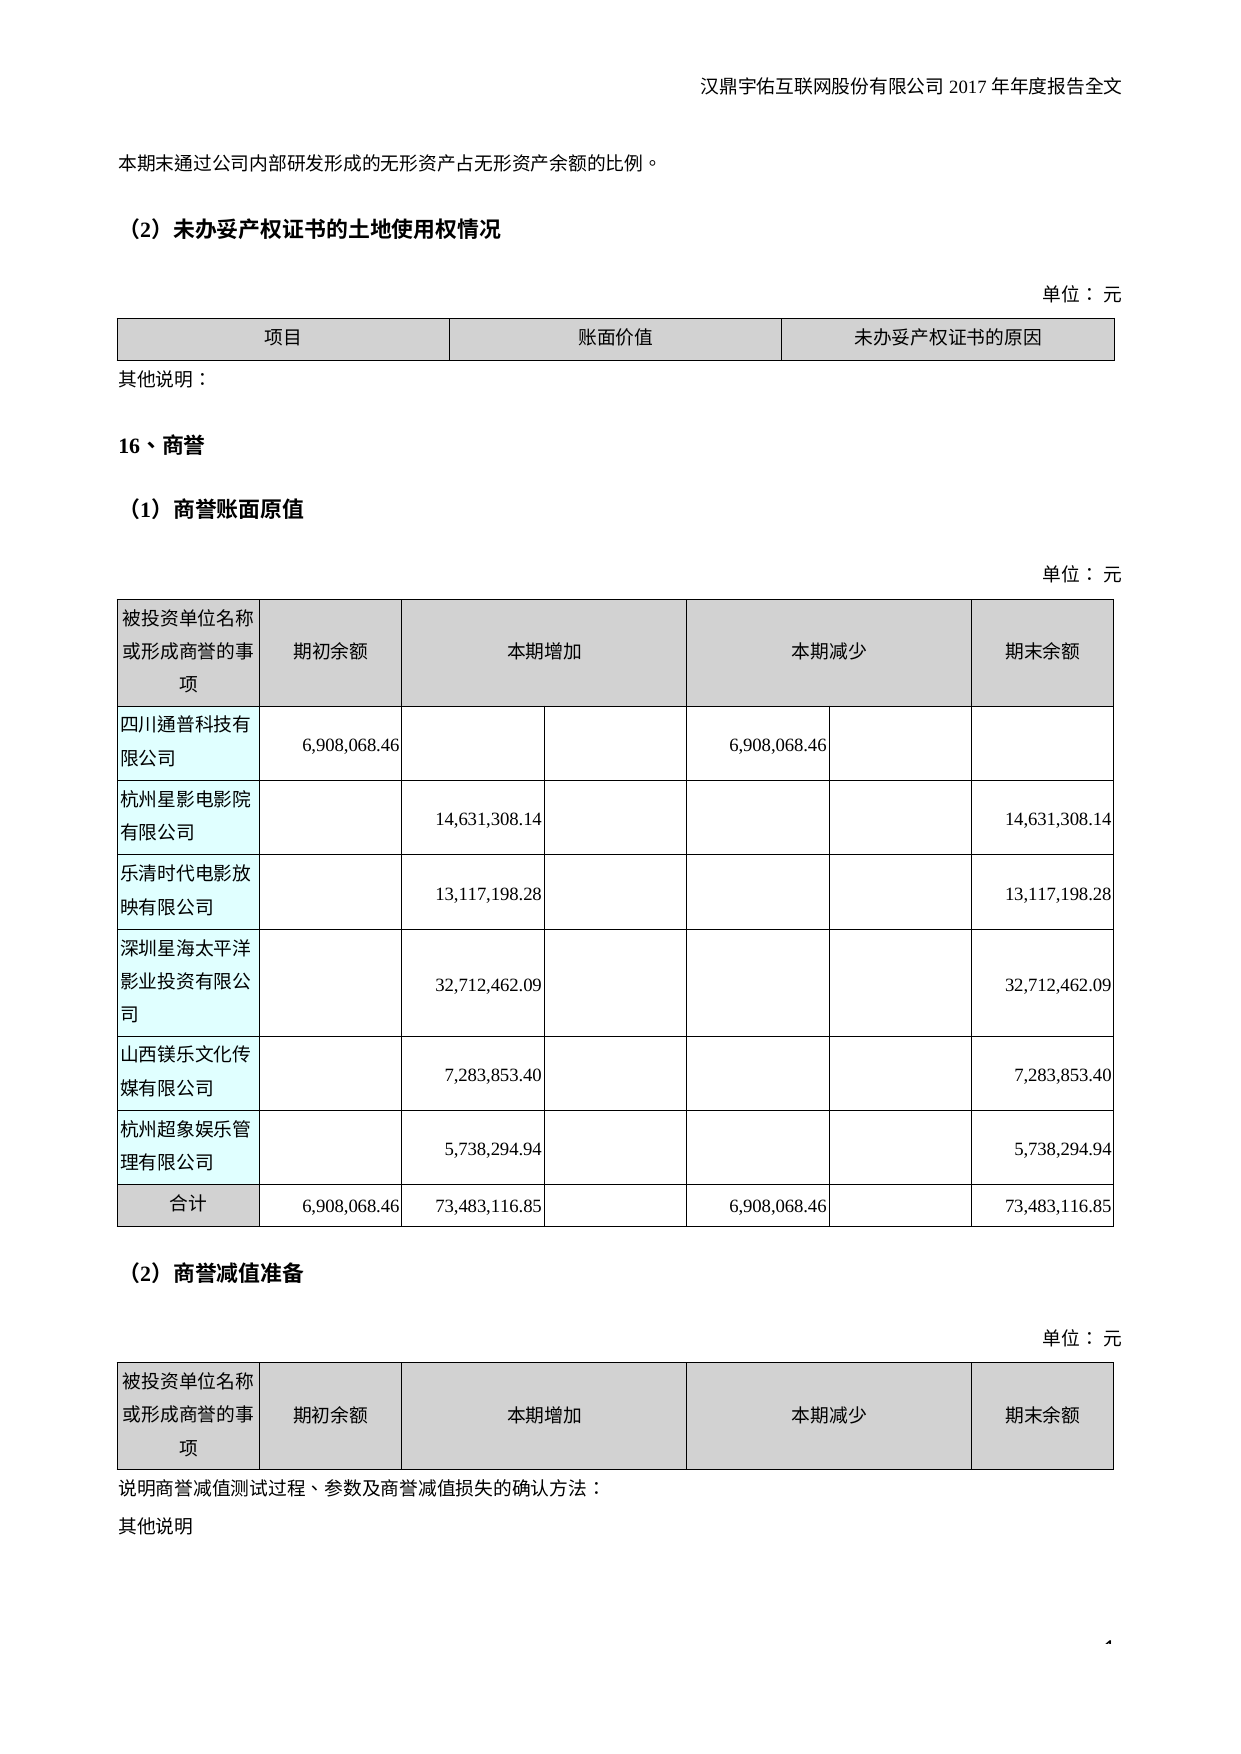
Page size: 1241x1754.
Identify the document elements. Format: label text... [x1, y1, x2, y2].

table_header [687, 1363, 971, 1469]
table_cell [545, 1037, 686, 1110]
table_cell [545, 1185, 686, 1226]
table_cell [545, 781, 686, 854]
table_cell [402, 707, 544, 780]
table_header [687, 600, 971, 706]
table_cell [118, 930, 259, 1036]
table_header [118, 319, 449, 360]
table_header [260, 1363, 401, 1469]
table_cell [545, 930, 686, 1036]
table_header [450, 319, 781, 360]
text 说明商誉减值测试过程、参数及商誉减值损失的确认方法： 其他说明 [118, 1475, 608, 1539]
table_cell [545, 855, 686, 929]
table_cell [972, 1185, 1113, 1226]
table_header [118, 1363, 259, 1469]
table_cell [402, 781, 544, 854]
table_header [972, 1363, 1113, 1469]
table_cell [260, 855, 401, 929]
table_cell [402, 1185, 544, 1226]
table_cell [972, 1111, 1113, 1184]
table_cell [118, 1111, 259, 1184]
text 单位： 元 [102, 1325, 1122, 1351]
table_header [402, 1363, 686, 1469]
subtitle （1）商誉账面原值 [118, 494, 1138, 524]
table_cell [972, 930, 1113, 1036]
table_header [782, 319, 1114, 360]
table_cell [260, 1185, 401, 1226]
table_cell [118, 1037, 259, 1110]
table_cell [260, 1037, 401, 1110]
text 单位： 元 [102, 281, 1122, 306]
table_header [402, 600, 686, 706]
subtitle （2）商誉减值准备 [118, 1258, 1138, 1288]
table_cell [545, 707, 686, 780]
text 单位： 元 [102, 562, 1122, 587]
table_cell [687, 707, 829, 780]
text 本期末通过公司内部研发形成的无形资产占无形资产余额的比例。 [118, 150, 1138, 176]
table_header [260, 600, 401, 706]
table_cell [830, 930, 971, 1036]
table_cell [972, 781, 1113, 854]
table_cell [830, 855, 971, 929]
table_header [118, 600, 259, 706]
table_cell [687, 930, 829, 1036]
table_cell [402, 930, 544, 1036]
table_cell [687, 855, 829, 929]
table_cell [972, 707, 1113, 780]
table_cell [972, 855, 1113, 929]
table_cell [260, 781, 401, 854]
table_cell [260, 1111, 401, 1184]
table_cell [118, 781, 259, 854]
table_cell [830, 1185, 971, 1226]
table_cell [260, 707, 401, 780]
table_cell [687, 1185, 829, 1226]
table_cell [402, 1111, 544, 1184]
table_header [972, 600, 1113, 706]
text 其他说明： [118, 366, 1138, 392]
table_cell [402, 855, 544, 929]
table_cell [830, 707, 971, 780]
subtitle （2）未办妥产权证书的土地使用权情况 [118, 214, 1138, 243]
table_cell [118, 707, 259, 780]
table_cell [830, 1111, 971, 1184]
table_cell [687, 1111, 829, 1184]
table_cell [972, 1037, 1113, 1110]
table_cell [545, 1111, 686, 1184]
subtitle 16、商誉 [118, 430, 1138, 459]
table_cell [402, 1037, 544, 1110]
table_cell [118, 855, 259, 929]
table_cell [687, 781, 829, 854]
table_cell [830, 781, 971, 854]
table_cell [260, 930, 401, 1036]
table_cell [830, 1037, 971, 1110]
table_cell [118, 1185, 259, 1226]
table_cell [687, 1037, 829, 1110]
